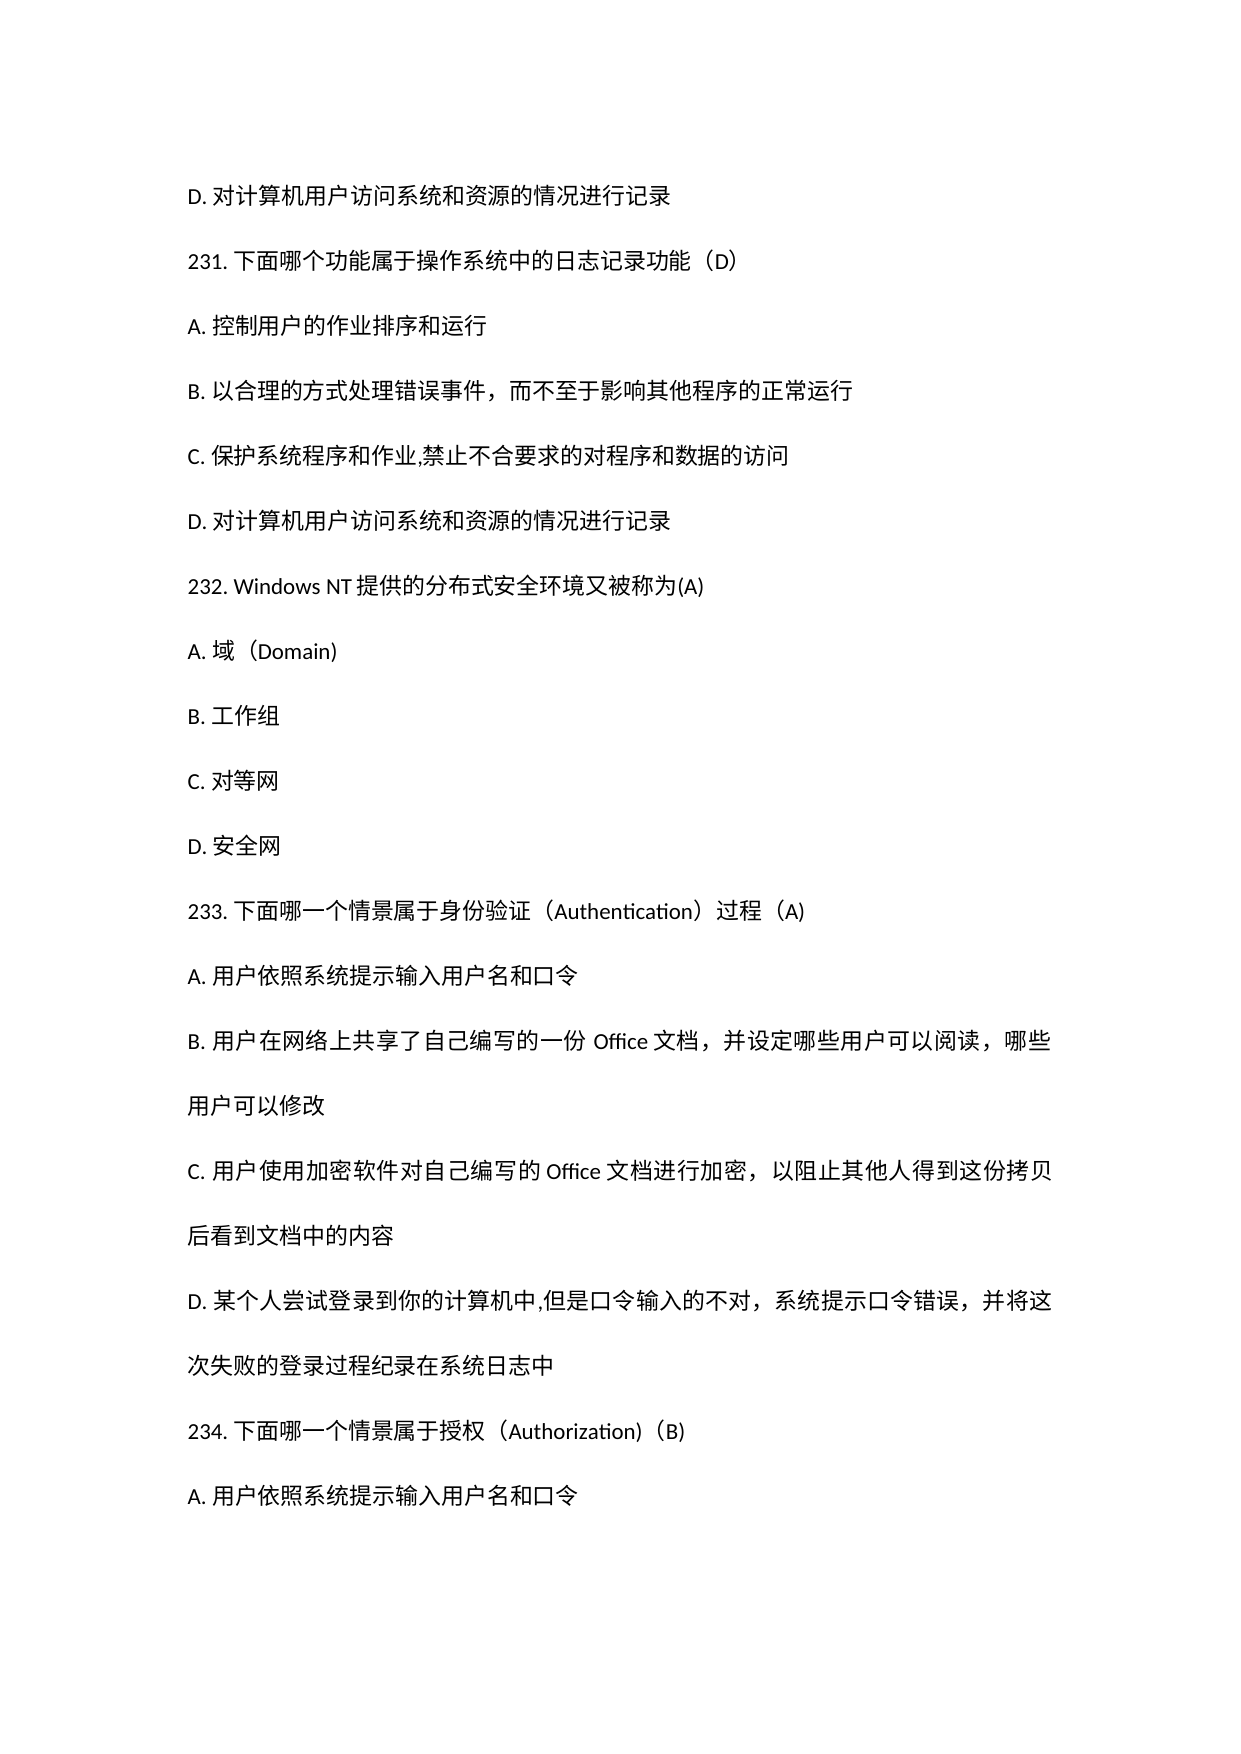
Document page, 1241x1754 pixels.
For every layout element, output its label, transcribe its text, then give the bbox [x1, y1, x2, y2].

text D. 对计算机用户访问系统和资源的情况进行记录 [187, 487, 1053, 552]
text 234. 下面哪一个情景属于授权（Authorization)（B) [187, 1397, 1053, 1462]
text 233. 下面哪一个情景属于身份验证（Authentication）过程（A) [187, 877, 1053, 942]
text B. 用户在网络上共享了自己编写的一份Office文档，并设定哪些用户可以阅读，哪些用户可以修改 [187, 1007, 1053, 1137]
text B. 工作组 [187, 682, 1053, 747]
text B. 以合理的方式处理错误事件，而不至于影响其他程序的正常运行 [187, 357, 1053, 422]
text 232. Windows NT提供的分布式安全环境又被称为(A) [187, 552, 1053, 617]
text D. 对计算机用户访问系统和资源的情况进行记录 [187, 162, 1053, 227]
text A. 控制用户的作业排序和运行 [187, 292, 1053, 357]
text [187, 1137, 1053, 1267]
text D. 某个人尝试登录到你的计算机中,但是口令输入的不对，系统提示口令错误，并将这次失败的登录过程纪录在系统日志中 [187, 1267, 1053, 1397]
text C. 对等网 [187, 747, 1053, 812]
text 231. 下面哪个功能属于操作系统中的日志记录功能（D） [187, 227, 1053, 292]
text D. 安全网 [187, 812, 1053, 877]
text A. 域（Domain) [187, 617, 1053, 682]
text A. 用户依照系统提示输入用户名和口令 [187, 1462, 1053, 1527]
text A. 用户依照系统提示输入用户名和口令 [187, 942, 1053, 1007]
text C. 保护系统程序和作业,禁止不合要求的对程序和数据的访问 [187, 422, 1053, 487]
